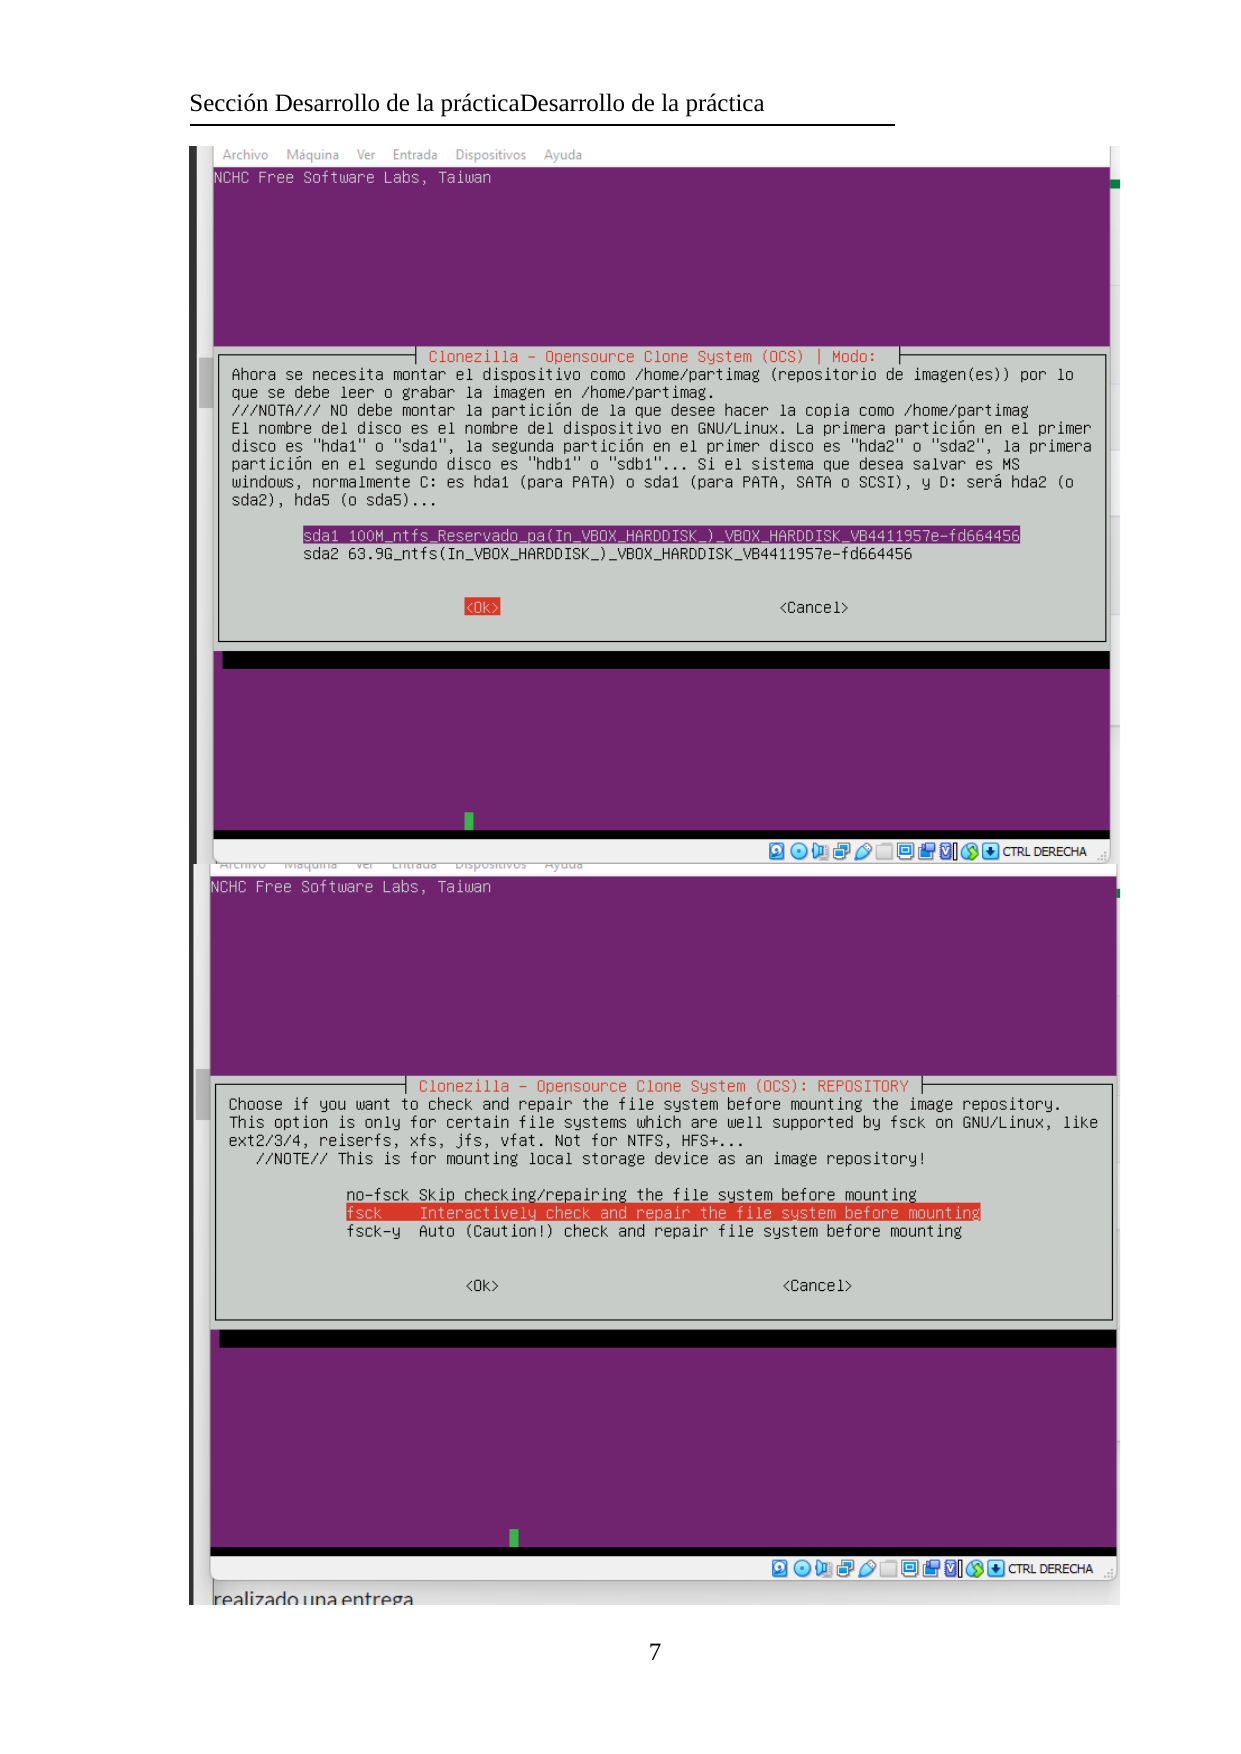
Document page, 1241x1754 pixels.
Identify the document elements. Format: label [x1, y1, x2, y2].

picture [189, 146, 1121, 1605]
